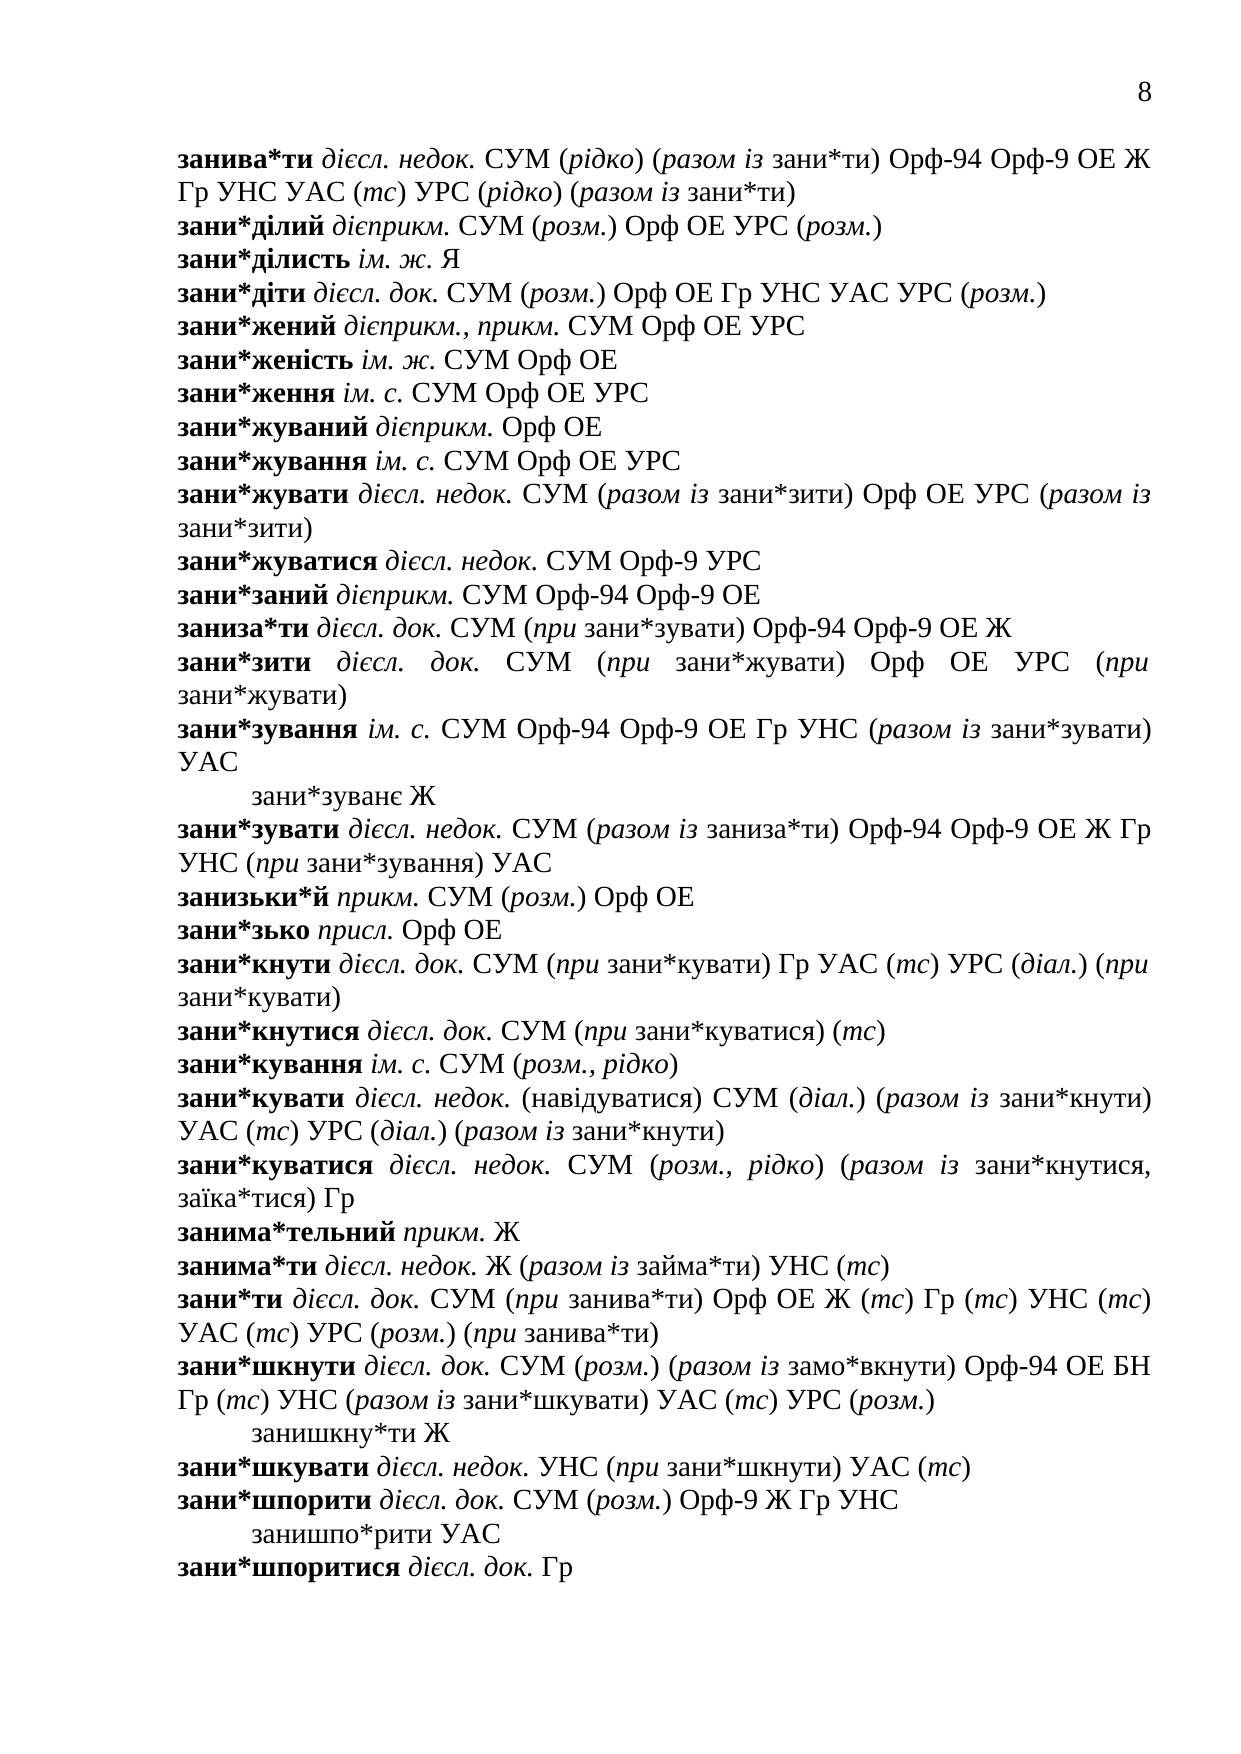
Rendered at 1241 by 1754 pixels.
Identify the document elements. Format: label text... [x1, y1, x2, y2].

text зани*кувати дієсл. недок. (навідуватися) СУМ (діал.) (разом із зани*кнути) УАС (тс) УРС (діал.) (разом із зани*кнути) [177, 1080, 1152, 1147]
text зани*жуваний дієприкм. Орф ОЕ [177, 409, 1152, 443]
text занизьки*й прикм. СУМ (розм.) Орф ОЕ [177, 879, 1152, 912]
text зани*шпорити дієсл. док. СУМ (розм.) Орф-9 Ж Гр УНС [177, 1482, 1152, 1516]
text занима*ти дієсл. недок. Ж (разом із займа*ти) УНС (тс) [177, 1248, 1152, 1281]
text зани*жуватися дієсл. недок. СУМ Орф-9 УРС [177, 543, 1152, 577]
text зани*діти дієсл. док. СУМ (розм.) Орф ОЕ Гр УНС УАС УРС (розм.) [177, 275, 1152, 308]
text занива*ти дієсл. недок. СУМ (рідко) (разом із зани*ти) Орф-94 Орф-9 ОЕ Ж Гр УНС УАС (тс) УРС (рідко) (разом із зани*ти) [177, 141, 1152, 208]
text зани*жувати дієсл. недок. СУМ (разом із зани*зити) Орф ОЕ УРС (разом із зани*зити) [177, 476, 1152, 543]
text зани*ження ім. с. СУМ Орф ОЕ УРС [177, 376, 1152, 409]
text зани*шкнути дієсл. док. СУМ (розм.) (разом із замо*вкнути) Орф-94 ОЕ БН Гр (тс) УНС (разом із зани*шкувати) УАС (тс) УРС (розм.) [177, 1348, 1152, 1415]
text зани*зуванє Ж [177, 778, 1152, 812]
text зани*зько присл. Орф ОЕ [177, 912, 1152, 946]
text зани*кнутися дієсл. док. СУМ (при зани*куватися) (тс) [177, 1013, 1152, 1046]
text зани*заний дієприкм. СУМ Орф-94 Орф-9 ОЕ [177, 577, 1152, 610]
text зани*ділий дієприкм. СУМ (розм.) Орф ОЕ УРС (розм.) [177, 208, 1152, 241]
text зани*зувати дієсл. недок. СУМ (разом із заниза*ти) Орф-94 Орф-9 ОЕ Ж Гр УНС (при зани*зування) УАС [177, 812, 1152, 879]
text занишкну*ти Ж [177, 1415, 1152, 1449]
text занишпо*рити УАС [177, 1516, 1152, 1549]
text зани*женість ім. ж. СУМ Орф ОЕ [177, 342, 1152, 376]
text зани*кнути дієсл. док. СУМ (при зани*кувати) Гр УАС (тс) УРС (діал.) (при зани*кувати) [177, 946, 1152, 1013]
text зани*ти дієсл. док. СУМ (при занива*ти) Орф ОЕ Ж (тс) Гр (тс) УНС (тс) УАС (тс) УРС (розм.) (при занива*ти) [177, 1281, 1152, 1348]
text заниза*ти дієсл. док. СУМ (при зани*зувати) Орф-94 Орф-9 ОЕ Ж [177, 610, 1152, 644]
text зани*жений дієприкм., прикм. СУМ Орф ОЕ УРС [177, 308, 1152, 342]
text зани*жування ім. с. СУМ Орф ОЕ УРС [177, 443, 1152, 476]
text зани*ділисть ім. ж. Я [177, 241, 1152, 275]
text занима*тельний прикм. Ж [177, 1214, 1152, 1248]
text зани*зити дієсл. док. СУМ (при зани*жувати) Орф ОЕ УРС (при зани*жувати) [177, 644, 1152, 711]
text зани*шкувати дієсл. недок. УНС (при зани*шкнути) УАС (тс) [177, 1449, 1152, 1482]
text зани*куватися дієсл. недок. СУМ (розм., рідко) (разом із зани*кнутися, заїка*тися) Гр [177, 1147, 1152, 1214]
text зани*кування ім. с. СУМ (розм., рідко) [177, 1046, 1152, 1080]
text зани*шпоритися дієсл. док. Гр [177, 1549, 1152, 1583]
text зани*зування ім. с. СУМ Орф-94 Орф-9 ОЕ Гр УНС (разом із зани*зувати) УАС [177, 711, 1152, 778]
